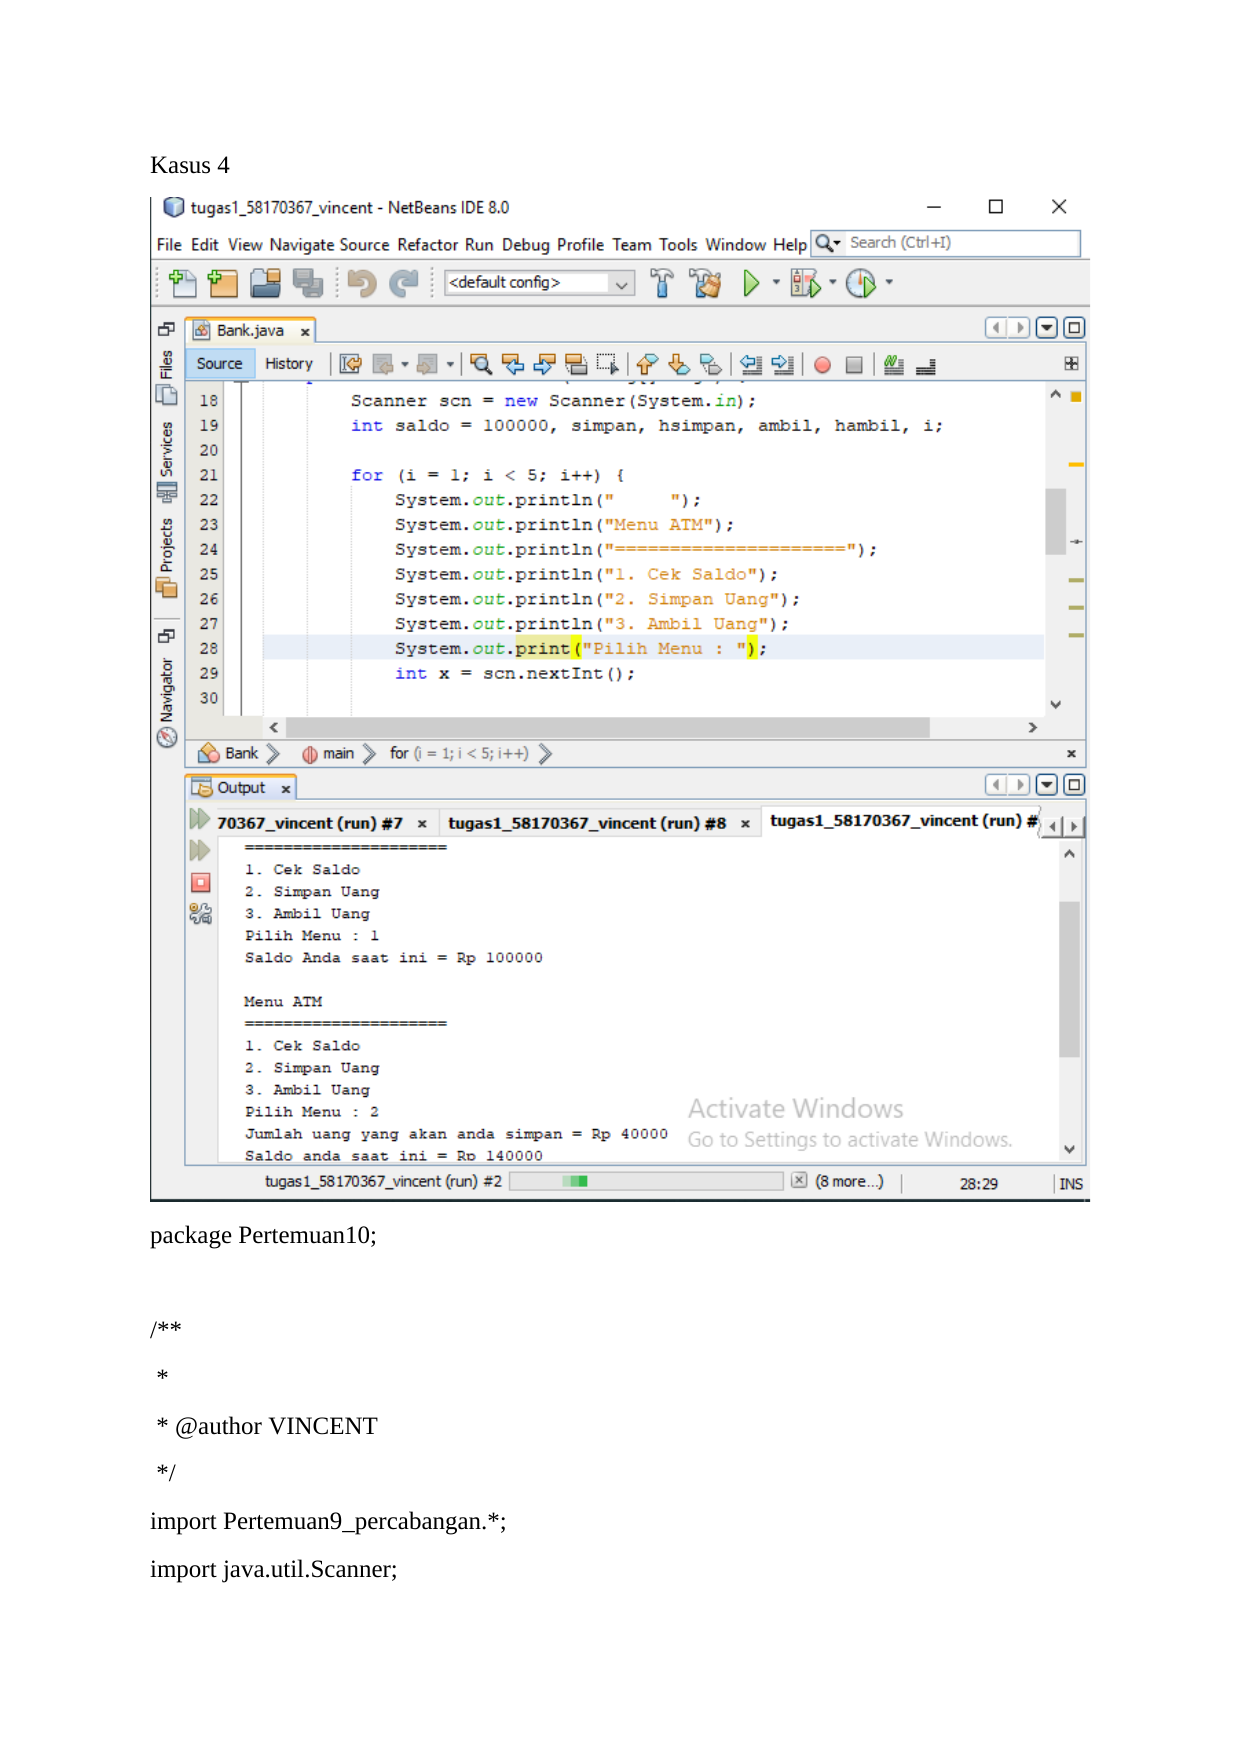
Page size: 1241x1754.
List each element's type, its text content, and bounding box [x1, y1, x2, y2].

text /** [150, 1315, 1090, 1344]
text * @author VINCENT [150, 1411, 1090, 1439]
text Kasus 4 [150, 150, 1090, 179]
text import Pertemuan9_percabangan.*; [150, 1506, 1090, 1535]
picture [150, 197, 1091, 1202]
text * [150, 1363, 1090, 1392]
text package Pertemuan10; [150, 1220, 1090, 1249]
text */ [150, 1458, 1090, 1487]
text import java.util.Scanner; [150, 1554, 1090, 1583]
